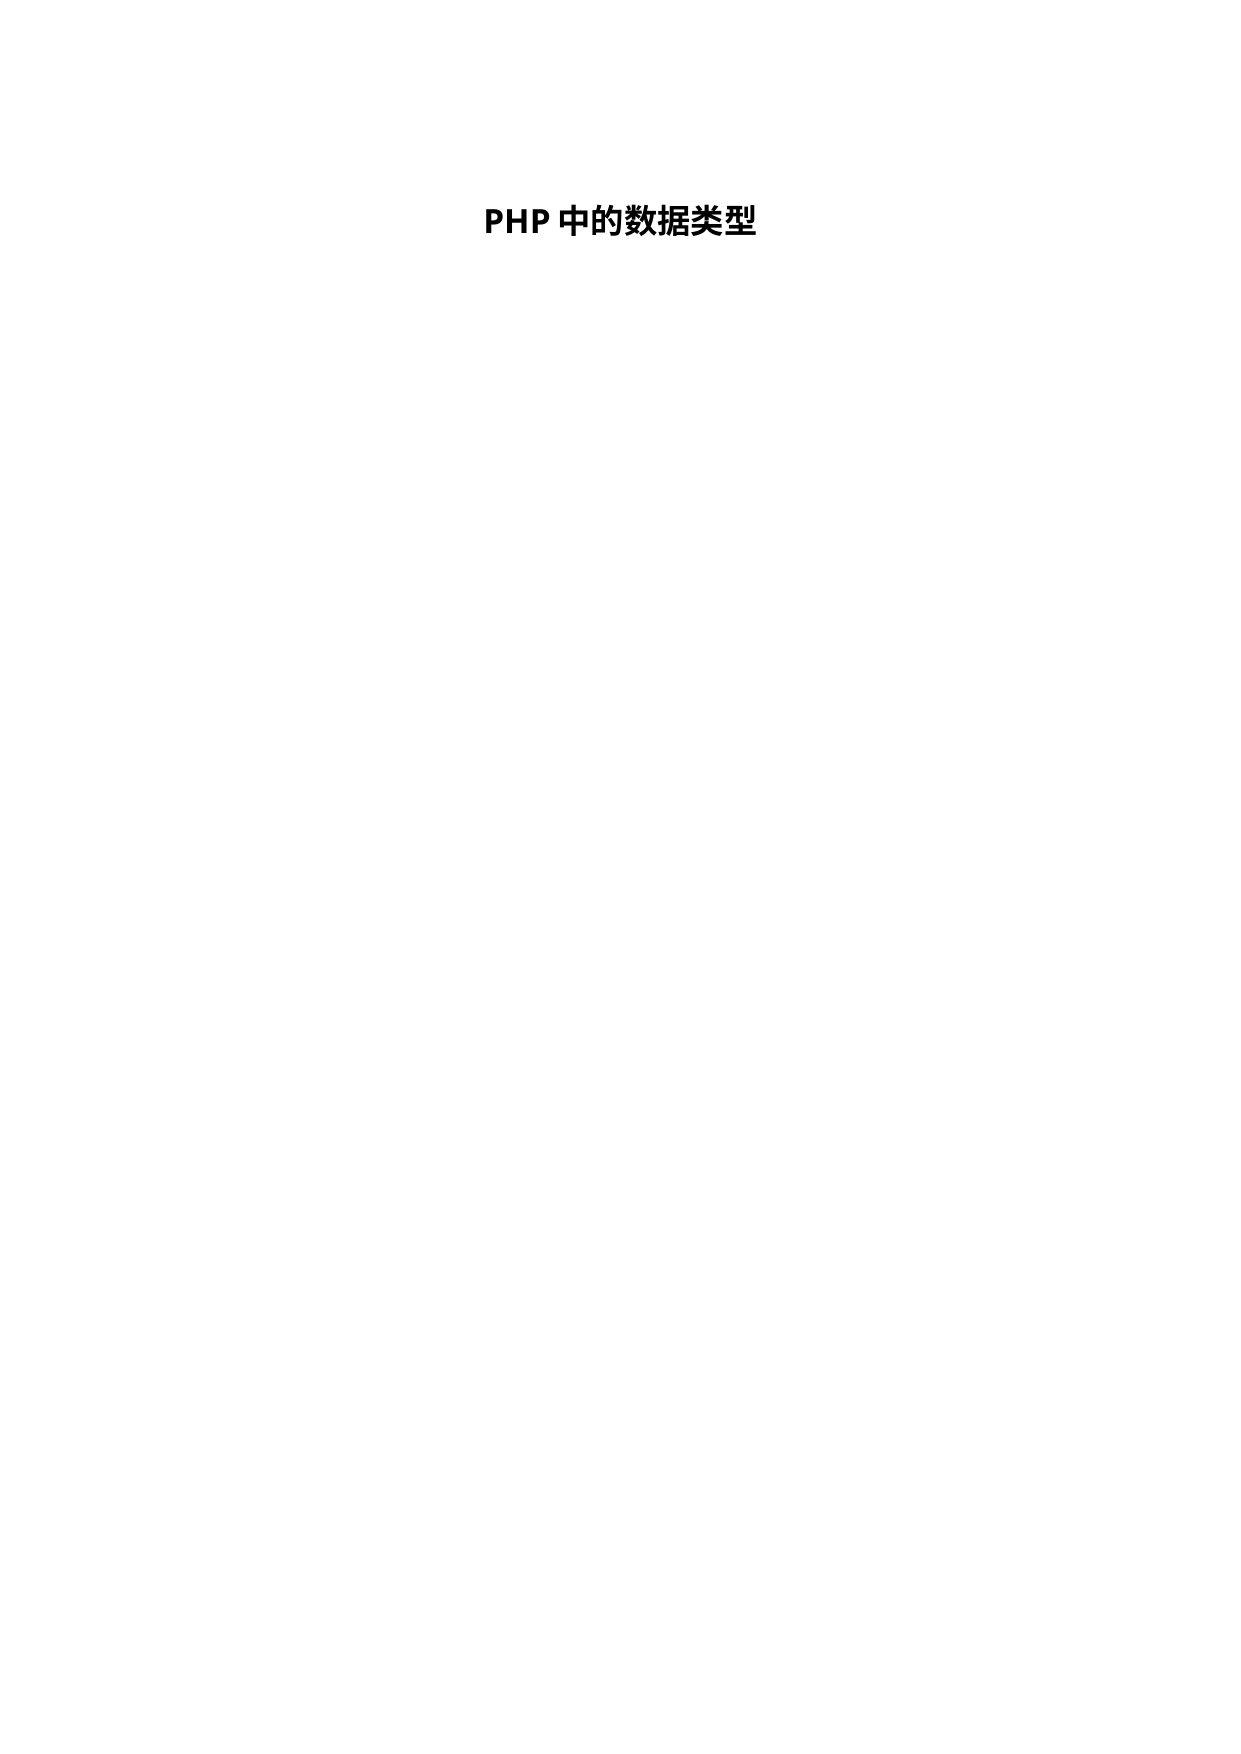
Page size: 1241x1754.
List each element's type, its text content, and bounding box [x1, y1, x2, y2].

title PHP中的数据类型 [187, 187, 1053, 252]
